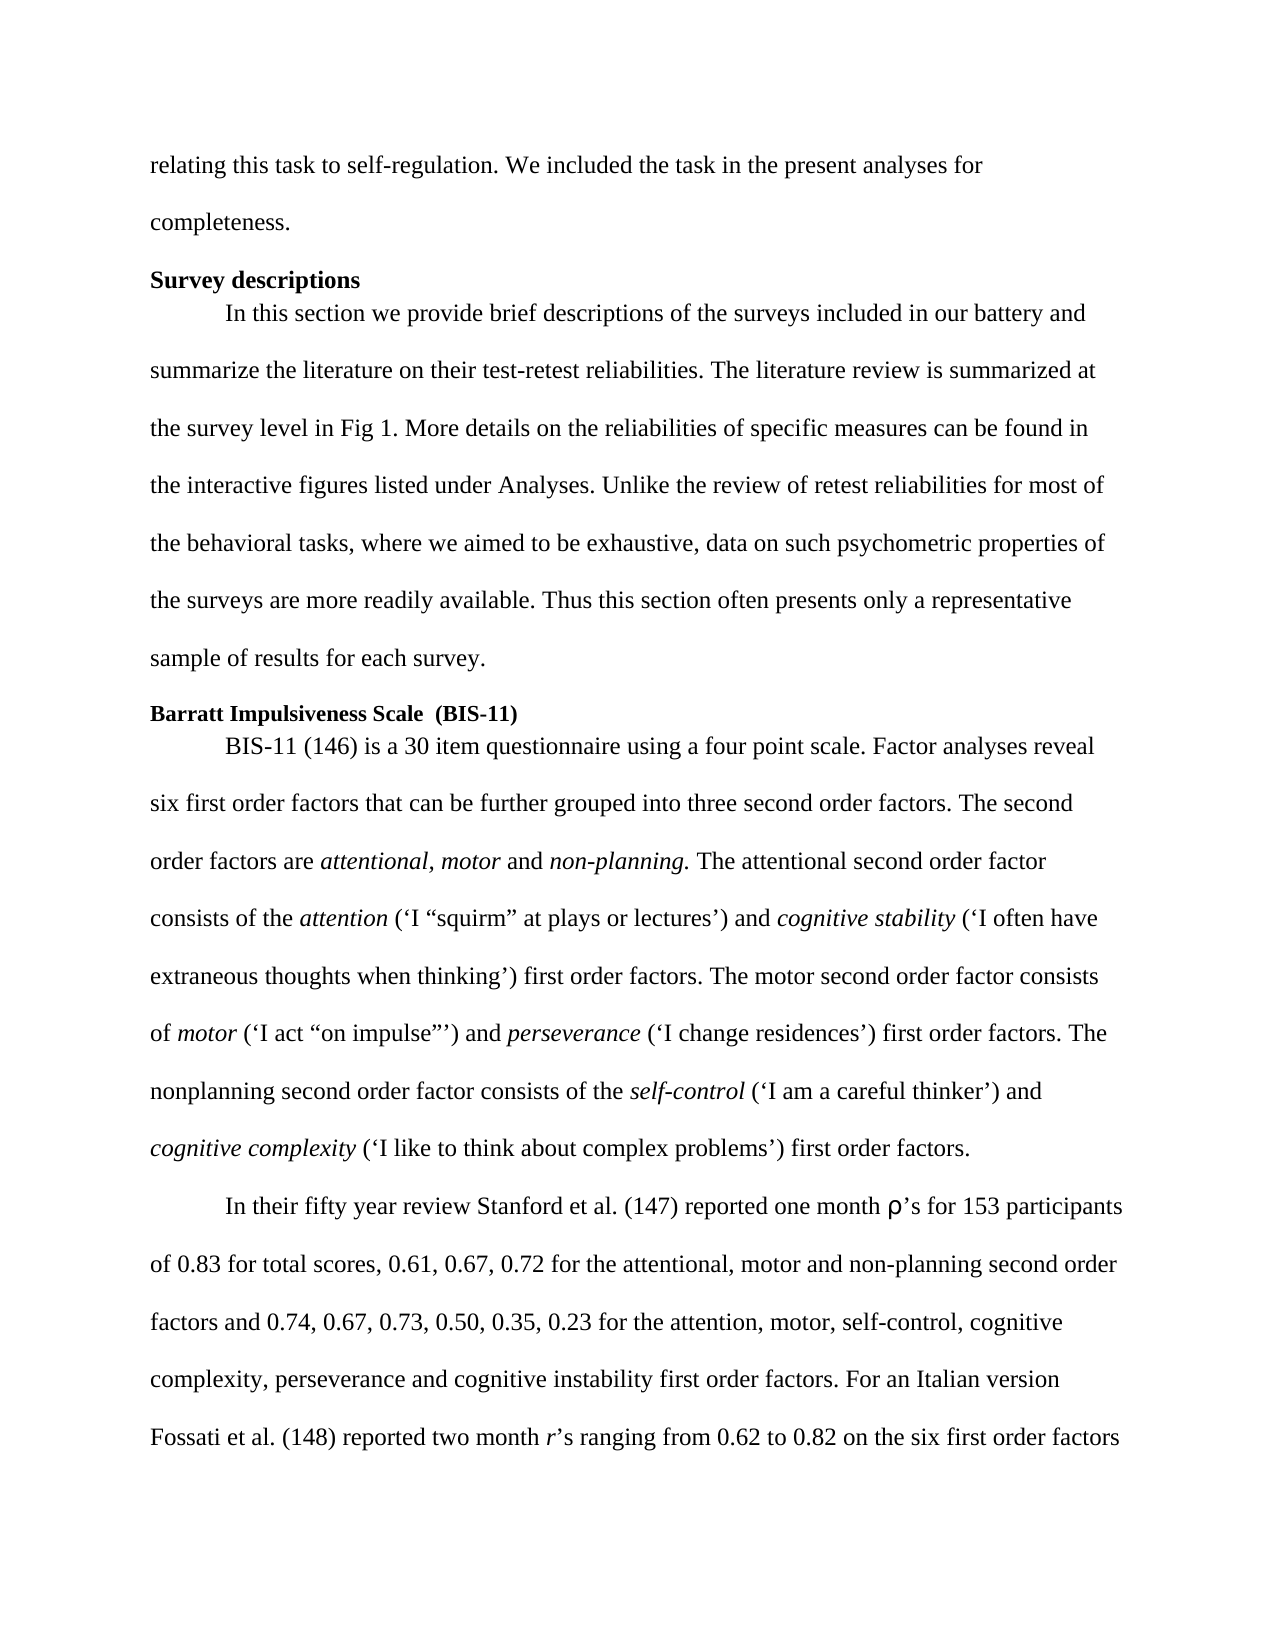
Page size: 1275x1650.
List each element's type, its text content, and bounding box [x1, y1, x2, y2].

text BIS-11 (146) is a 30 item questionnaire using a four point scale. Factor analyses reveal six first order factors that can be further grouped into three second order factors. The second order factors are attentional, motor and non-planning. The attentional second order factor consists of the attention (‘I “squirm” at plays or lectures’) and cognitive stability (‘I often have extraneous thoughts when thinking’) first order factors. The motor second order factor consists of motor (‘I act “on impulse”’) and perseverance (‘I change residences’) first order factors. The nonplanning second order factor consists of the self-control (‘I am a careful thinker’) and cognitive complexity (‘I like to think about complex problems’) first order factors. [150, 731, 1125, 1162]
text Barratt Impulsiveness Scale (BIS-11) [150, 701, 1125, 727]
text Survey descriptions [150, 265, 1125, 294]
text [150, 1191, 1125, 1450]
text In this section we provide brief descriptions of the surveys included in our battery and summarize the literature on their test-retest reliabilities. The literature review is summarized at the survey level in Fig 1. More details on the reliabilities of specific measures can be found in the interactive figures listed under Analyses. Unlike the review of retest reliabilities for most of the behavioral tasks, where we aimed to be exhaustive, data on such psychometric properties of the surveys are more readily available. Thus this section often presents only a representative sample of results for each survey. [150, 298, 1125, 672]
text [150, 150, 1125, 236]
